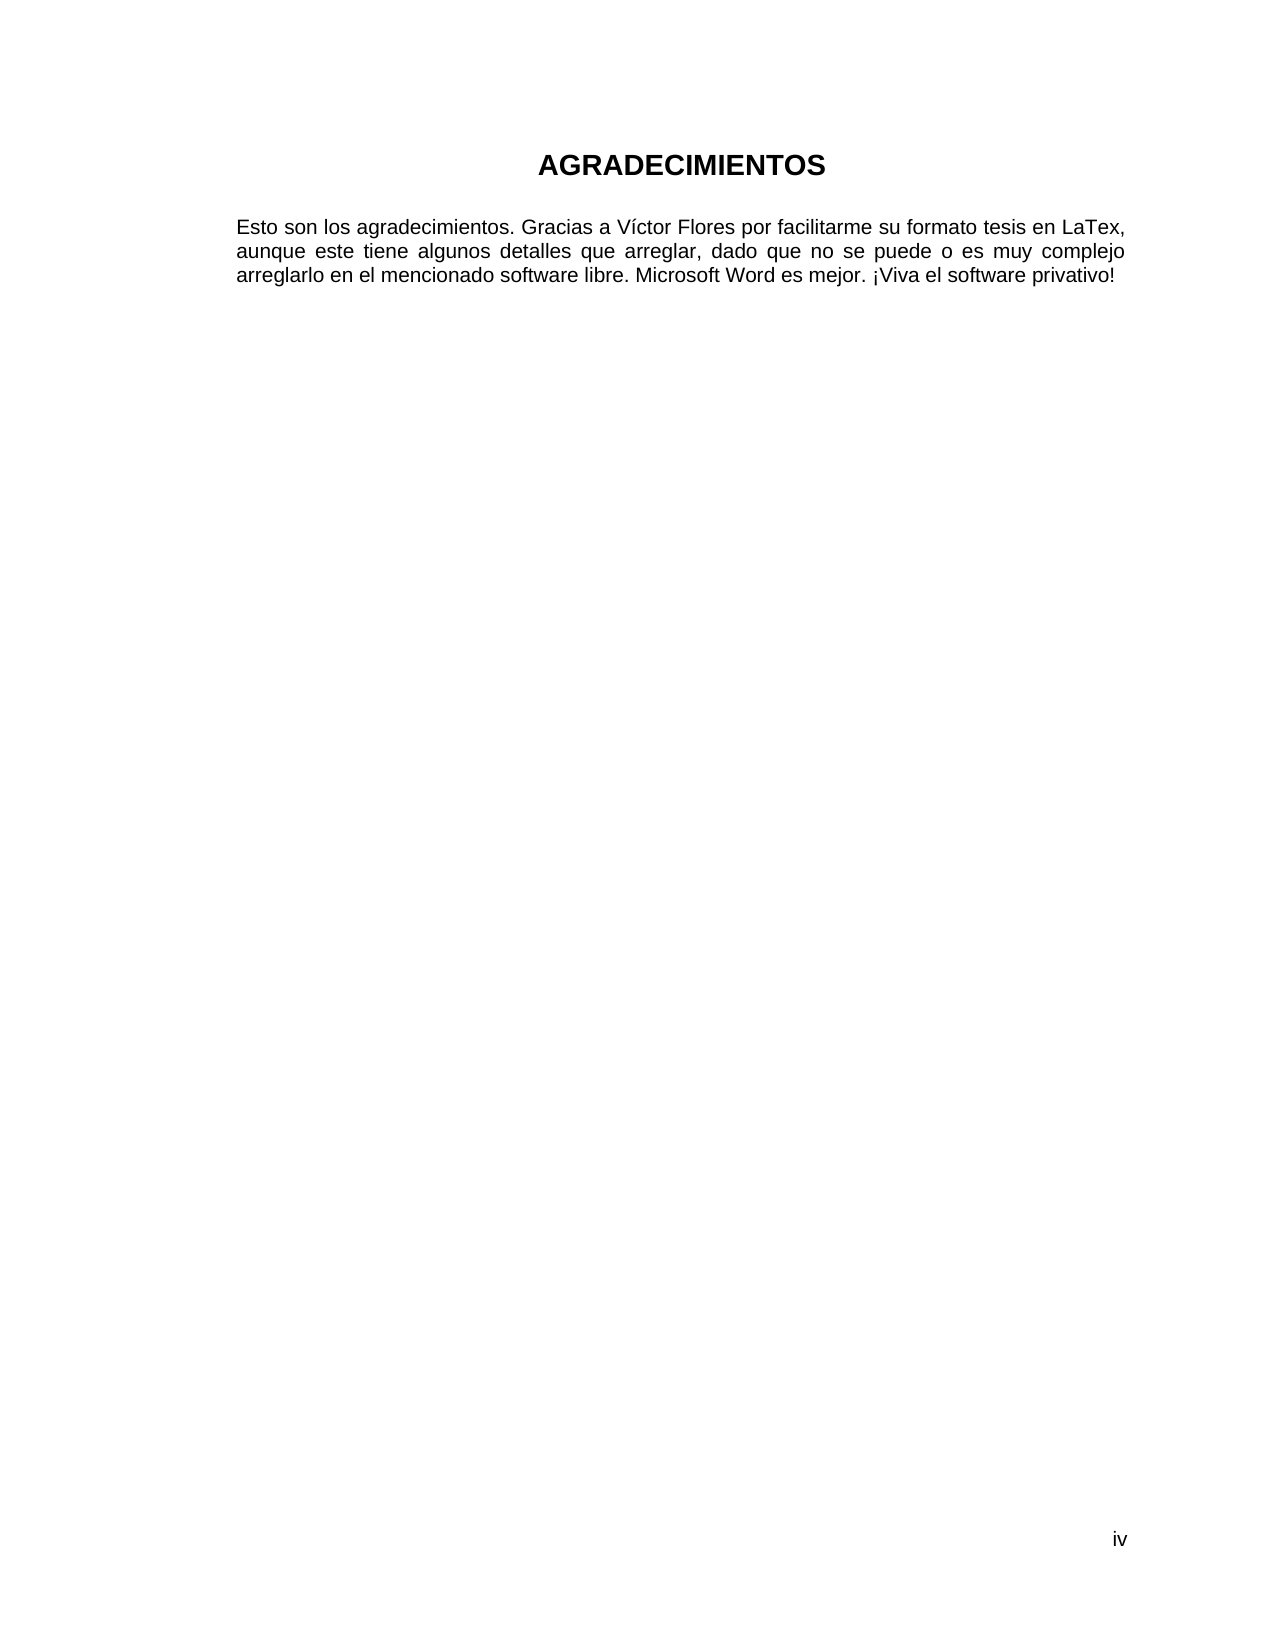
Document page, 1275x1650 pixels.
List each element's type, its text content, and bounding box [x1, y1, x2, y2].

text AGRADECIMIENTOS [236, 148, 1127, 181]
text Esto son los agradecimientos. Gracias a Víctor Flores por facilitarme su formato tesis en LaTex, aunque este tiene algunos detalles que arreglar, dado que no se puede o es muy complejo arreglarlo en el mencionado software libre. Microsoft Word es mejor. ¡Viva el software privativo! [236, 215, 1127, 287]
